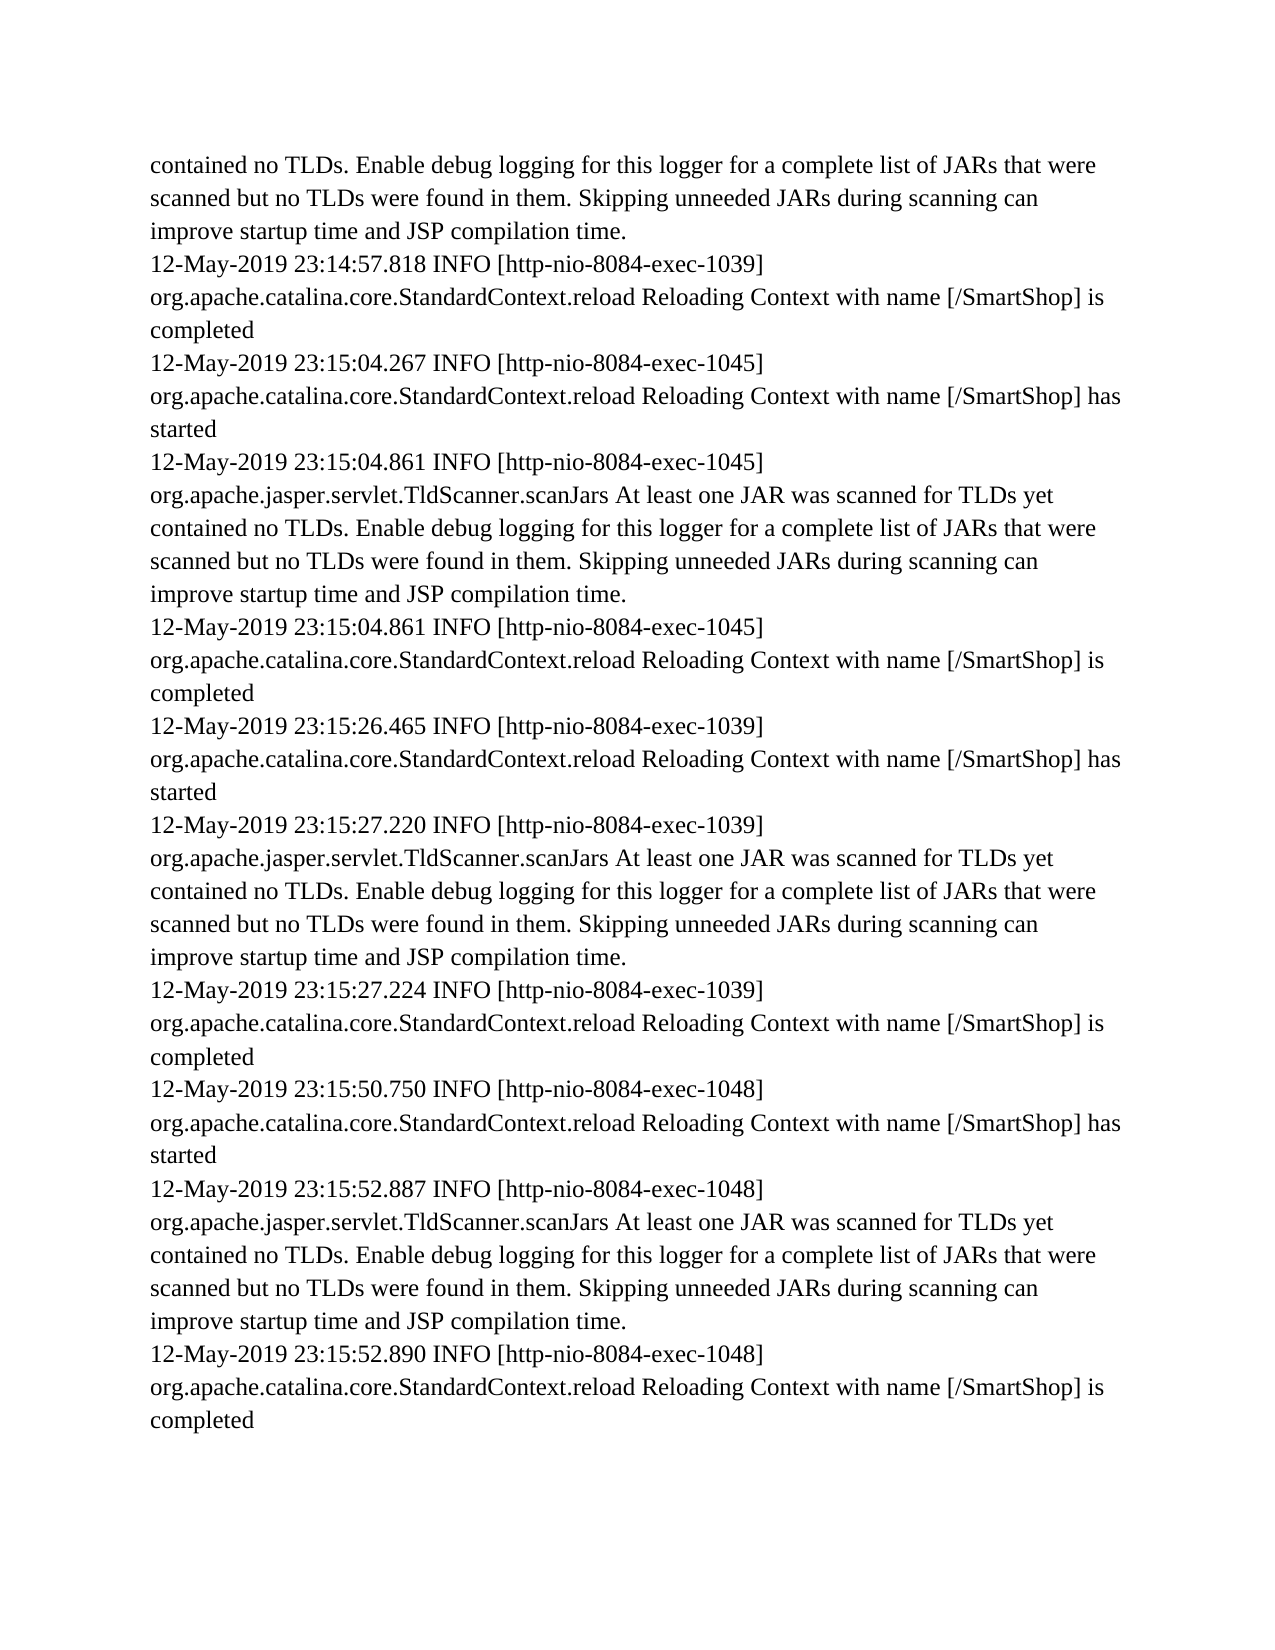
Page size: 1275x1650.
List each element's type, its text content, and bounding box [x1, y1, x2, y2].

text 12-May-2019 23:14:57.818 INFO [http-nio-8084-exec-1039] org.apache.catalina.core.StandardContext.reload Reloading Context with name [/SmartShop] is completed [150, 249, 1125, 344]
text 12-May-2019 23:15:52.887 INFO [http-nio-8084-exec-1048] org.apache.jasper.servlet.TldScanner.scanJars At least one JAR was scanned for TLDs yet contained no TLDs. Enable debug logging for this logger for a complete list of JARs that were scanned but no TLDs were found in them. Skipping unneeded JARs during scanning can improve startup time and JSP compilation time. [150, 1174, 1125, 1334]
text 12-May-2019 23:15:26.465 INFO [http-nio-8084-exec-1039] org.apache.catalina.core.StandardContext.reload Reloading Context with name [/SmartShop] has started [150, 711, 1125, 806]
text 12-May-2019 23:15:04.861 INFO [http-nio-8084-exec-1045] org.apache.catalina.core.StandardContext.reload Reloading Context with name [/SmartShop] is completed [150, 612, 1125, 707]
text 12-May-2019 23:15:04.861 INFO [http-nio-8084-exec-1045] org.apache.jasper.servlet.TldScanner.scanJars At least one JAR was scanned for TLDs yet contained no TLDs. Enable debug logging for this logger for a complete list of JARs that were scanned but no TLDs were found in them. Skipping unneeded JARs during scanning can improve startup time and JSP compilation time. [150, 447, 1125, 608]
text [150, 150, 1125, 245]
text 12-May-2019 23:15:04.267 INFO [http-nio-8084-exec-1045] org.apache.catalina.core.StandardContext.reload Reloading Context with name [/SmartShop] has started [150, 348, 1125, 443]
text 12-May-2019 23:15:27.220 INFO [http-nio-8084-exec-1039] org.apache.jasper.servlet.TldScanner.scanJars At least one JAR was scanned for TLDs yet contained no TLDs. Enable debug logging for this logger for a complete list of JARs that were scanned but no TLDs were found in them. Skipping unneeded JARs during scanning can improve startup time and JSP compilation time. [150, 810, 1125, 971]
text 12-May-2019 23:15:27.224 INFO [http-nio-8084-exec-1039] org.apache.catalina.core.StandardContext.reload Reloading Context with name [/SmartShop] is completed [150, 976, 1125, 1070]
text 12-May-2019 23:15:52.890 INFO [http-nio-8084-exec-1048] org.apache.catalina.core.StandardContext.reload Reloading Context with name [/SmartShop] is completed [150, 1339, 1125, 1433]
text 12-May-2019 23:15:50.750 INFO [http-nio-8084-exec-1048] org.apache.catalina.core.StandardContext.reload Reloading Context with name [/SmartShop] has started [150, 1074, 1125, 1169]
